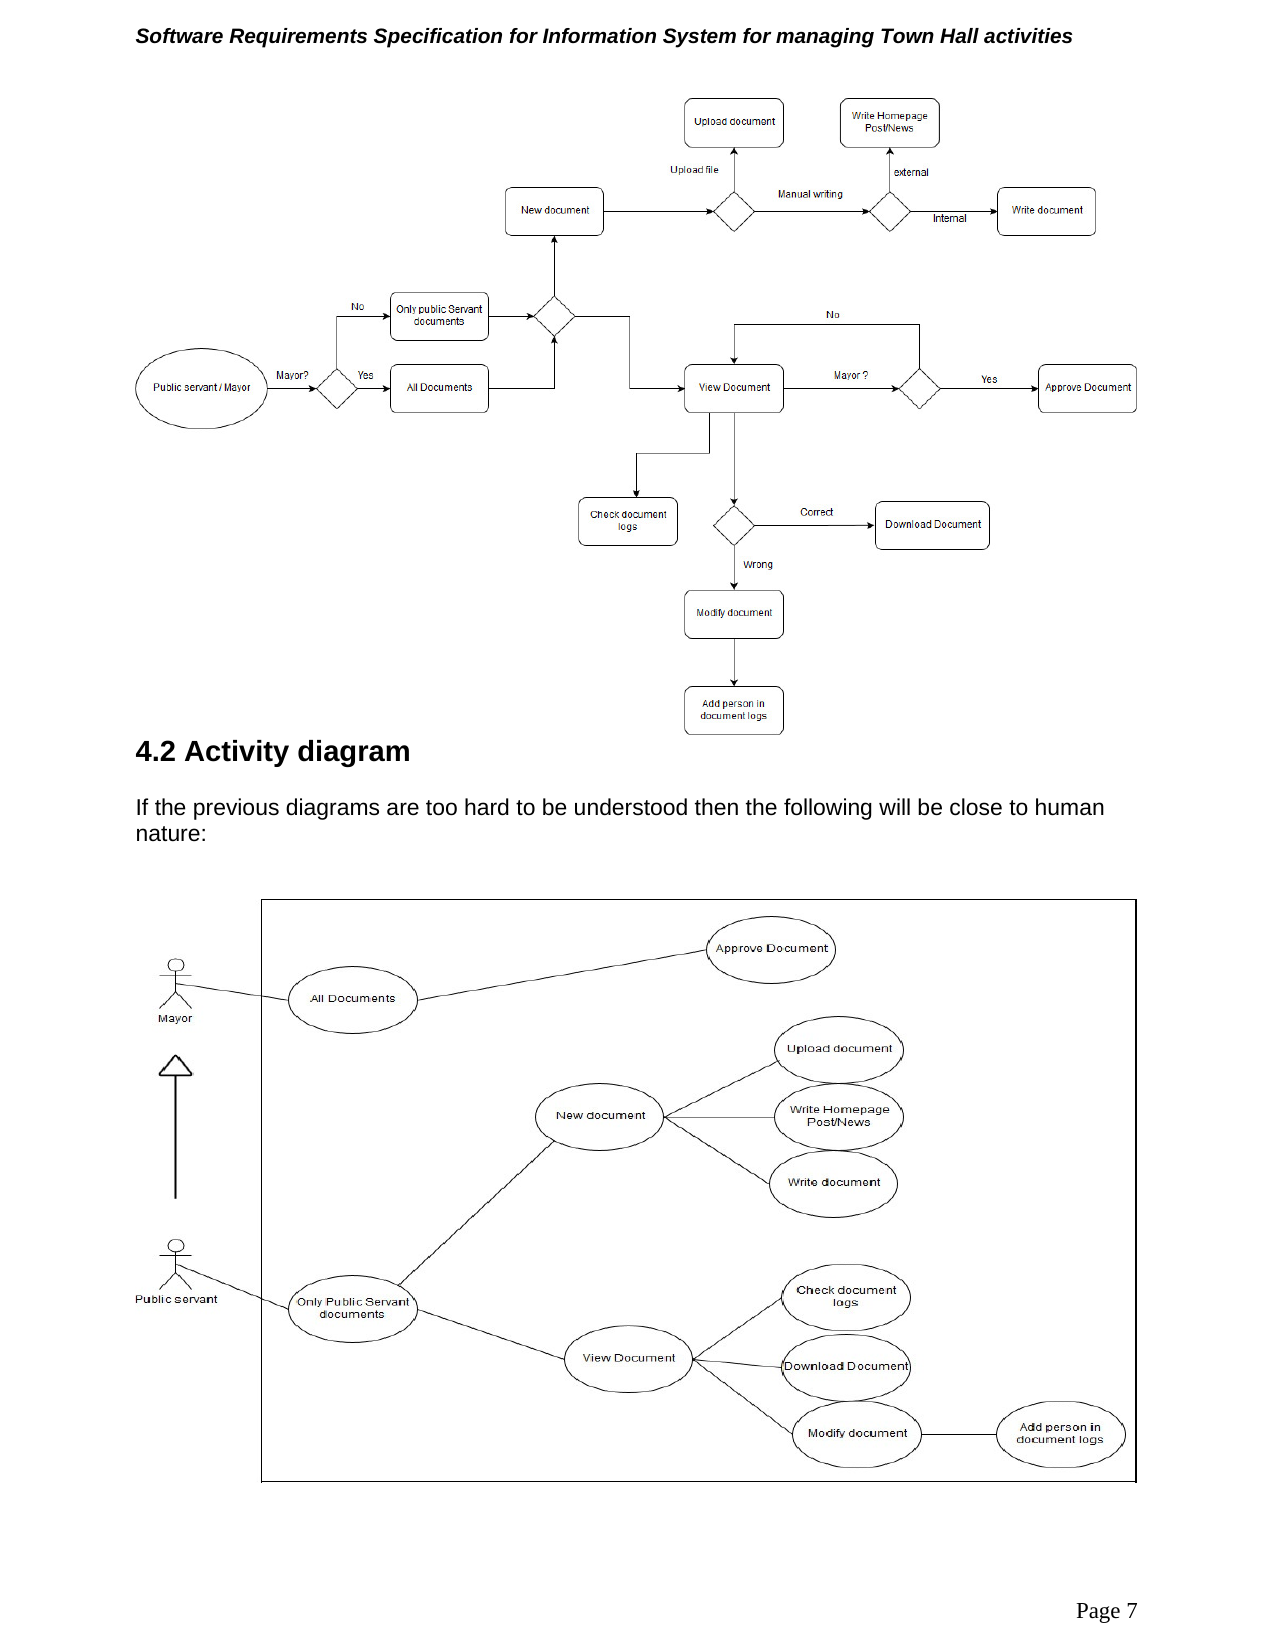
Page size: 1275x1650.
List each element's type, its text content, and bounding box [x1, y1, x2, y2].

text If the previous diagrams are too hard to be understood then the following will be close to human nature: [135, 794, 1137, 847]
subtitle 4.2 Activity diagram [135, 735, 1137, 768]
picture [135, 899, 1137, 1483]
picture [135, 98, 1137, 735]
